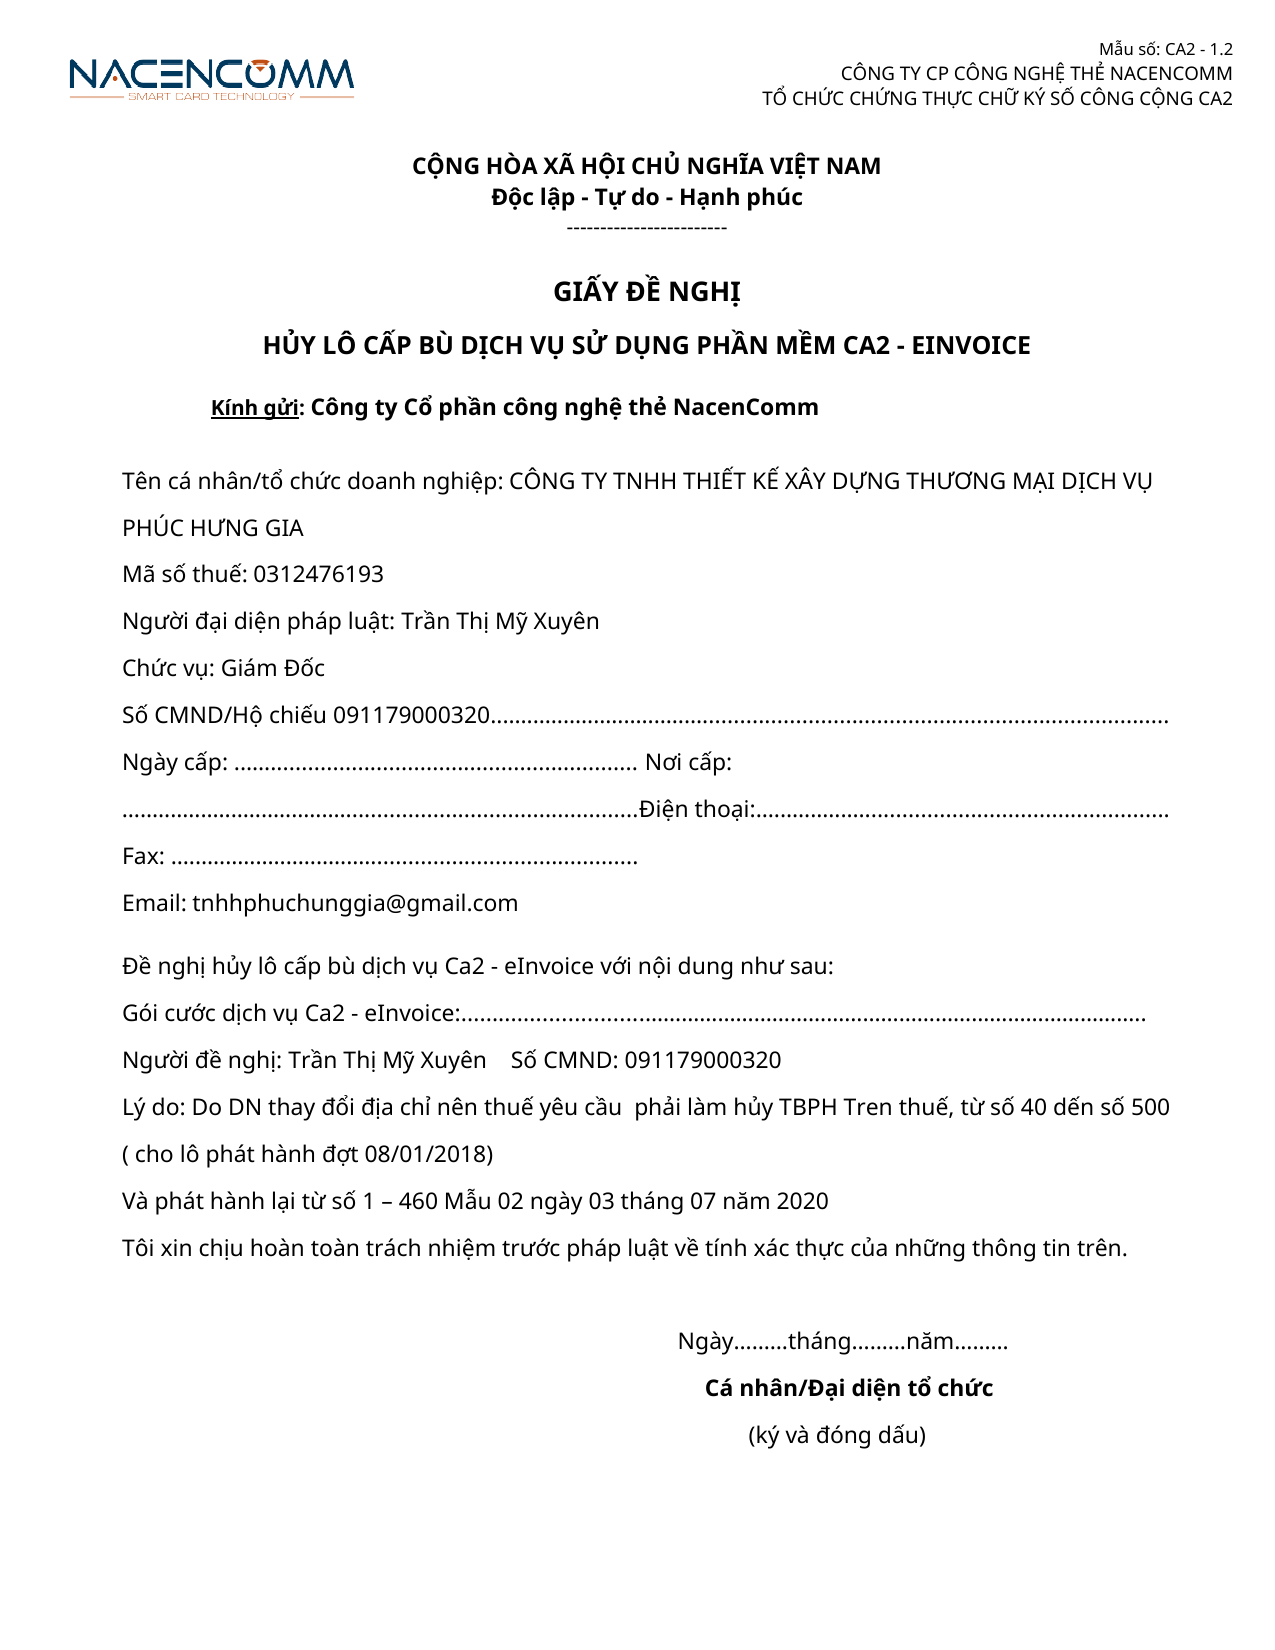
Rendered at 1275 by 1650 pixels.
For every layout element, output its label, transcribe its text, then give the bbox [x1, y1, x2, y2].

text Người đại diện pháp luật: Trần Thị Mỹ Xuyên [122, 605, 1172, 636]
picture [64, 54, 358, 108]
text Số CMND/Hộ chiếu 091179000320 [122, 699, 1172, 730]
text Tên cá nhân/tổ chức doanh nghiệp: CÔNG TY TNHH THIẾT KẾ XÂY DỰNG THƯƠNG MẠI DỊCH VỤ PHÚC HƯNG GIA [122, 464, 1172, 543]
text Chức vụ: Giám Đốc [122, 652, 1172, 683]
text Kính gửi: Công ty Cổ phần công nghệ thẻ NacenComm [211, 391, 1172, 422]
text Người đề nghị: Trần Thị Mỹ Xuyên Số CMND: 091179000320 [122, 1044, 1172, 1075]
text Email: tnhhphuchunggia@gmail.com [122, 886, 1172, 918]
text Mã số thuế: 0312476193 [122, 558, 1172, 589]
text (ký và đóng dấu) [122, 1419, 1172, 1450]
text Và phát hành lại từ số 1 – 460 Mẫu 02 ngày 03 tháng 07 năm 2020 [122, 1185, 1172, 1216]
text HỦY LÔ CẤP BÙ DỊCH VỤ SỬ DỤNG PHẦN MỀM CA2 - EINVOICE [122, 327, 1172, 362]
text GIẤY ĐỀ NGHỊ [122, 272, 1172, 309]
text Đề nghị hủy lô cấp bù dịch vụ Ca2 - eInvoice với nội dung như sau: [122, 950, 1172, 982]
text Ngày cấp: Nơi cấp: Điện thoại: Fax: [122, 746, 1172, 871]
text Ngày………tháng………năm……… [122, 1325, 1172, 1357]
text Cá nhân/Đại diện tổ chức [122, 1372, 1172, 1403]
text Gói cước dịch vụ Ca2 - eInvoice: .……………………………………………………………………….. [122, 997, 1172, 1028]
text CỘNG HÒA XÃ HỘI CHỦ NGHĨA VIỆT NAM [122, 150, 1172, 181]
text Tôi xin chịu hoàn toàn trách nhiệm trước pháp luật về tính xác thực của những thông tin trên. [122, 1232, 1172, 1263]
text Độc lập - Tự do - Hạnh phúc [122, 181, 1172, 212]
text Lý do: Do DN thay đổi địa chỉ nên thuế yêu cầu phải làm hủy TBPH Tren thuế, từ số 40 dến số 500 ( cho lô phát hành đợt 08/01/2018) [122, 1091, 1172, 1169]
text ------------------------ [122, 212, 1172, 241]
